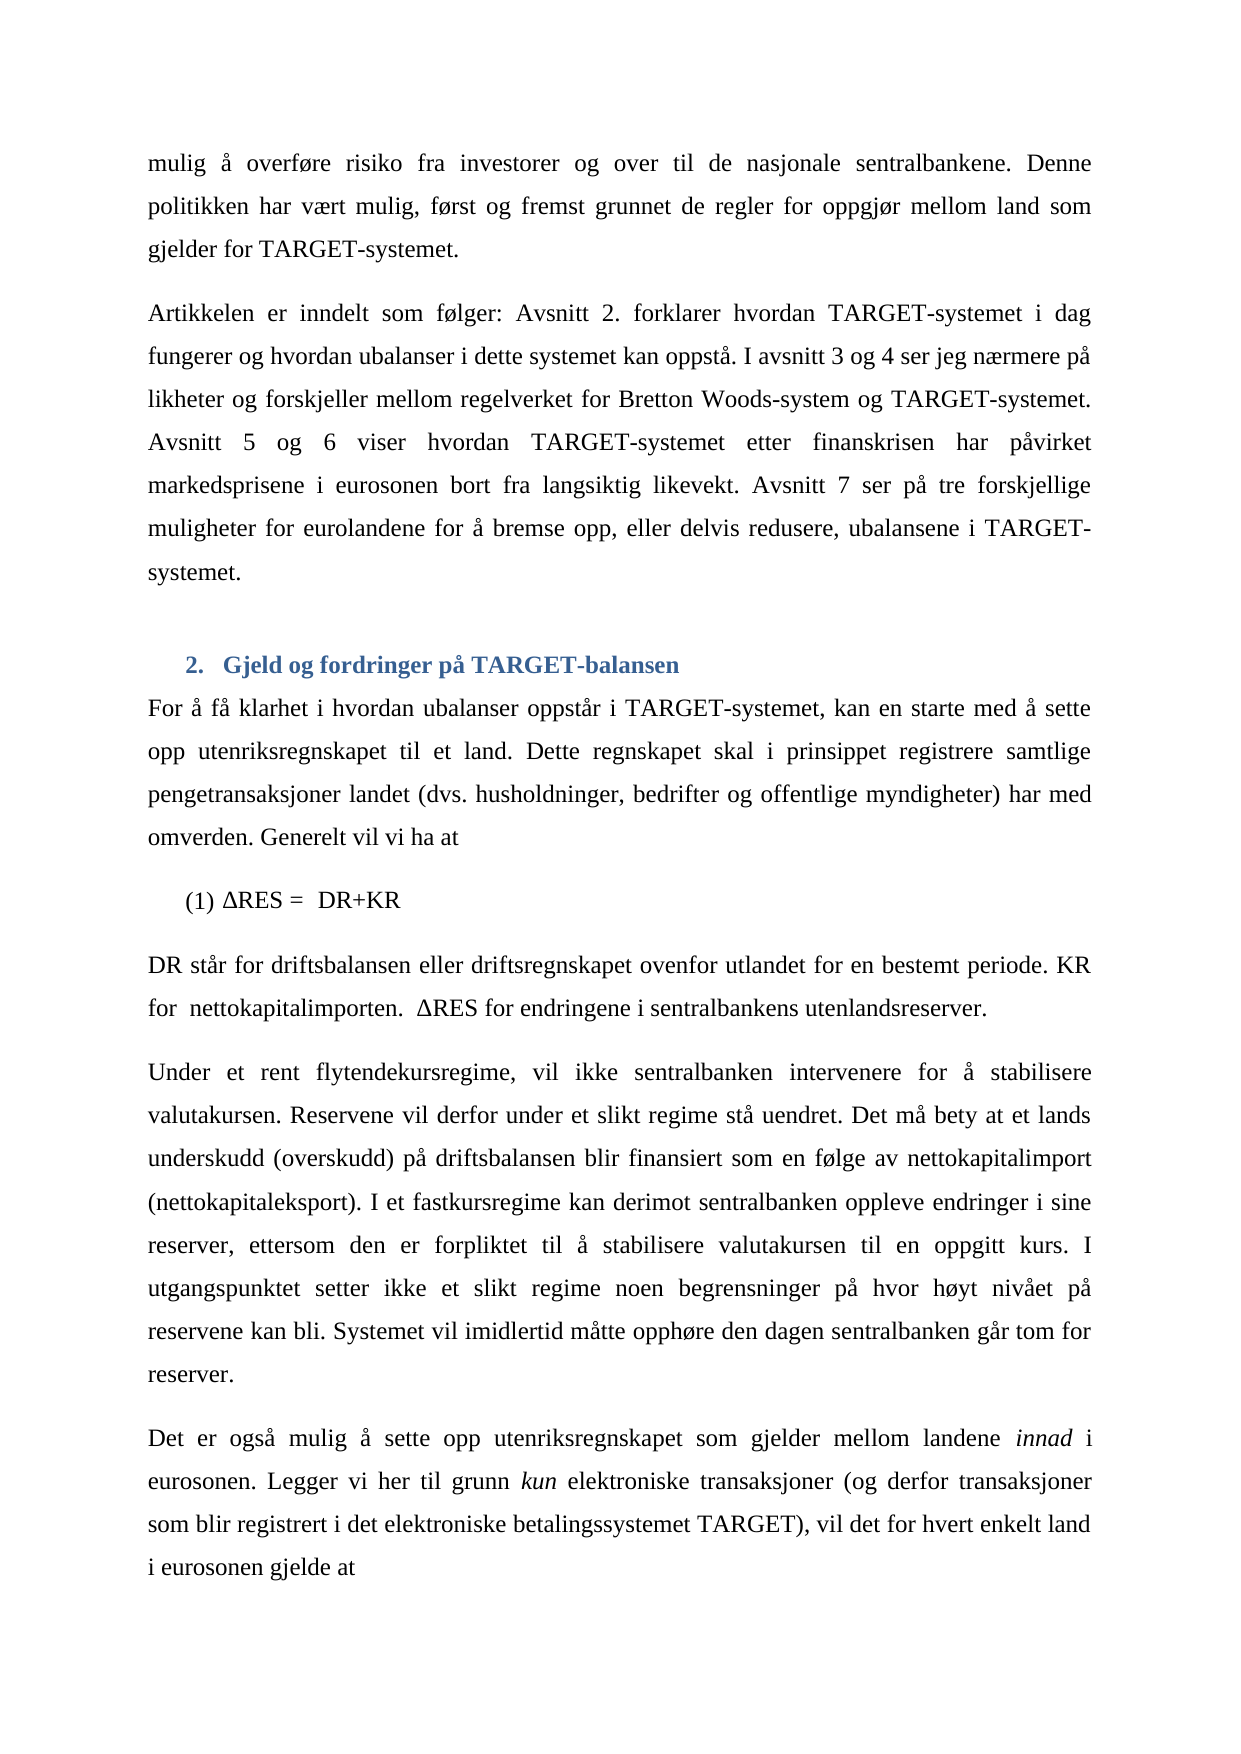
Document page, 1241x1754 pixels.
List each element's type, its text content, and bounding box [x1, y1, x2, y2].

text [148, 148, 1093, 263]
text DR står for driftsbalansen eller driftsregnskapet ovenfor utlandet for en bestemt periode. KR for nettokapitalimporten. ΔRES for endringene i sentralbankens utenlandsreserver. [148, 950, 1093, 1022]
text Under et rent flytendekursregime, vil ikke sentralbanken intervenere for å stabilisere valutakursen. Reservene vil derfor under et slikt regime stå uendret. Det må bety at et lands underskudd (overskudd) på driftsbalansen blir finansiert som en følge av nettokapitalimport (nettokapitaleksport). I et fastkursregime kan derimot sentralbanken oppleve endringer i sine reserver, ettersom den er forpliktet til å stabilisere valutakursen til en oppgitt kurs. I utgangspunktet setter ikke et slikt regime noen begrensninger på hvor høyt nivået på reservene kan bli. Systemet vil imidlertid måtte opphøre den dagen sentralbanken går tom for reserver. [148, 1057, 1093, 1388]
text Artikkelen er inndelt som følger: Avsnitt 2. forklarer hvordan TARGET-systemet i dag fungerer og hvordan ubalanser i dette systemet kan oppstå. I avsnitt 3 og 4 ser jeg nærmere på likheter og forskjeller mellom regelverket for Bretton Woods-system og TARGET-systemet. Avsnitt 5 og 6 viser hvordan TARGET-systemet etter finanskrisen har påvirket markedsprisene i eurosonen bort fra langsiktig likevekt. Avsnitt 7 ser på tre forskjellige muligheter for eurolandene for å bremse opp, eller delvis redusere, ubalansene i TARGET-systemet. [148, 298, 1093, 585]
text For å få klarhet i hvordan ubalanser oppstår i TARGET-systemet, kan en starte med å sette opp utenriksregnskapet til et land. Dette regnskapet skal i prinsippet registrere samtlige pengetransaksjoner landet (dvs. husholdninger, bedrifter og offentlige myndigheter) har med omverden. Generelt vil vi ha at [148, 693, 1093, 851]
subtitle Gjeld og fordringer på TARGET-balansen [185, 650, 1093, 678]
text Det er også mulig å sette opp utenriksregnskapet som gjelder mellom landene innad i eurosonen. Legger vi her til grunn kun elektroniske transaksjoner (og derfor transaksjoner som blir registrert i det elektroniske betalingssystemet TARGET), vil det for hvert enkelt land i eurosonen gjelde at [148, 1423, 1093, 1581]
